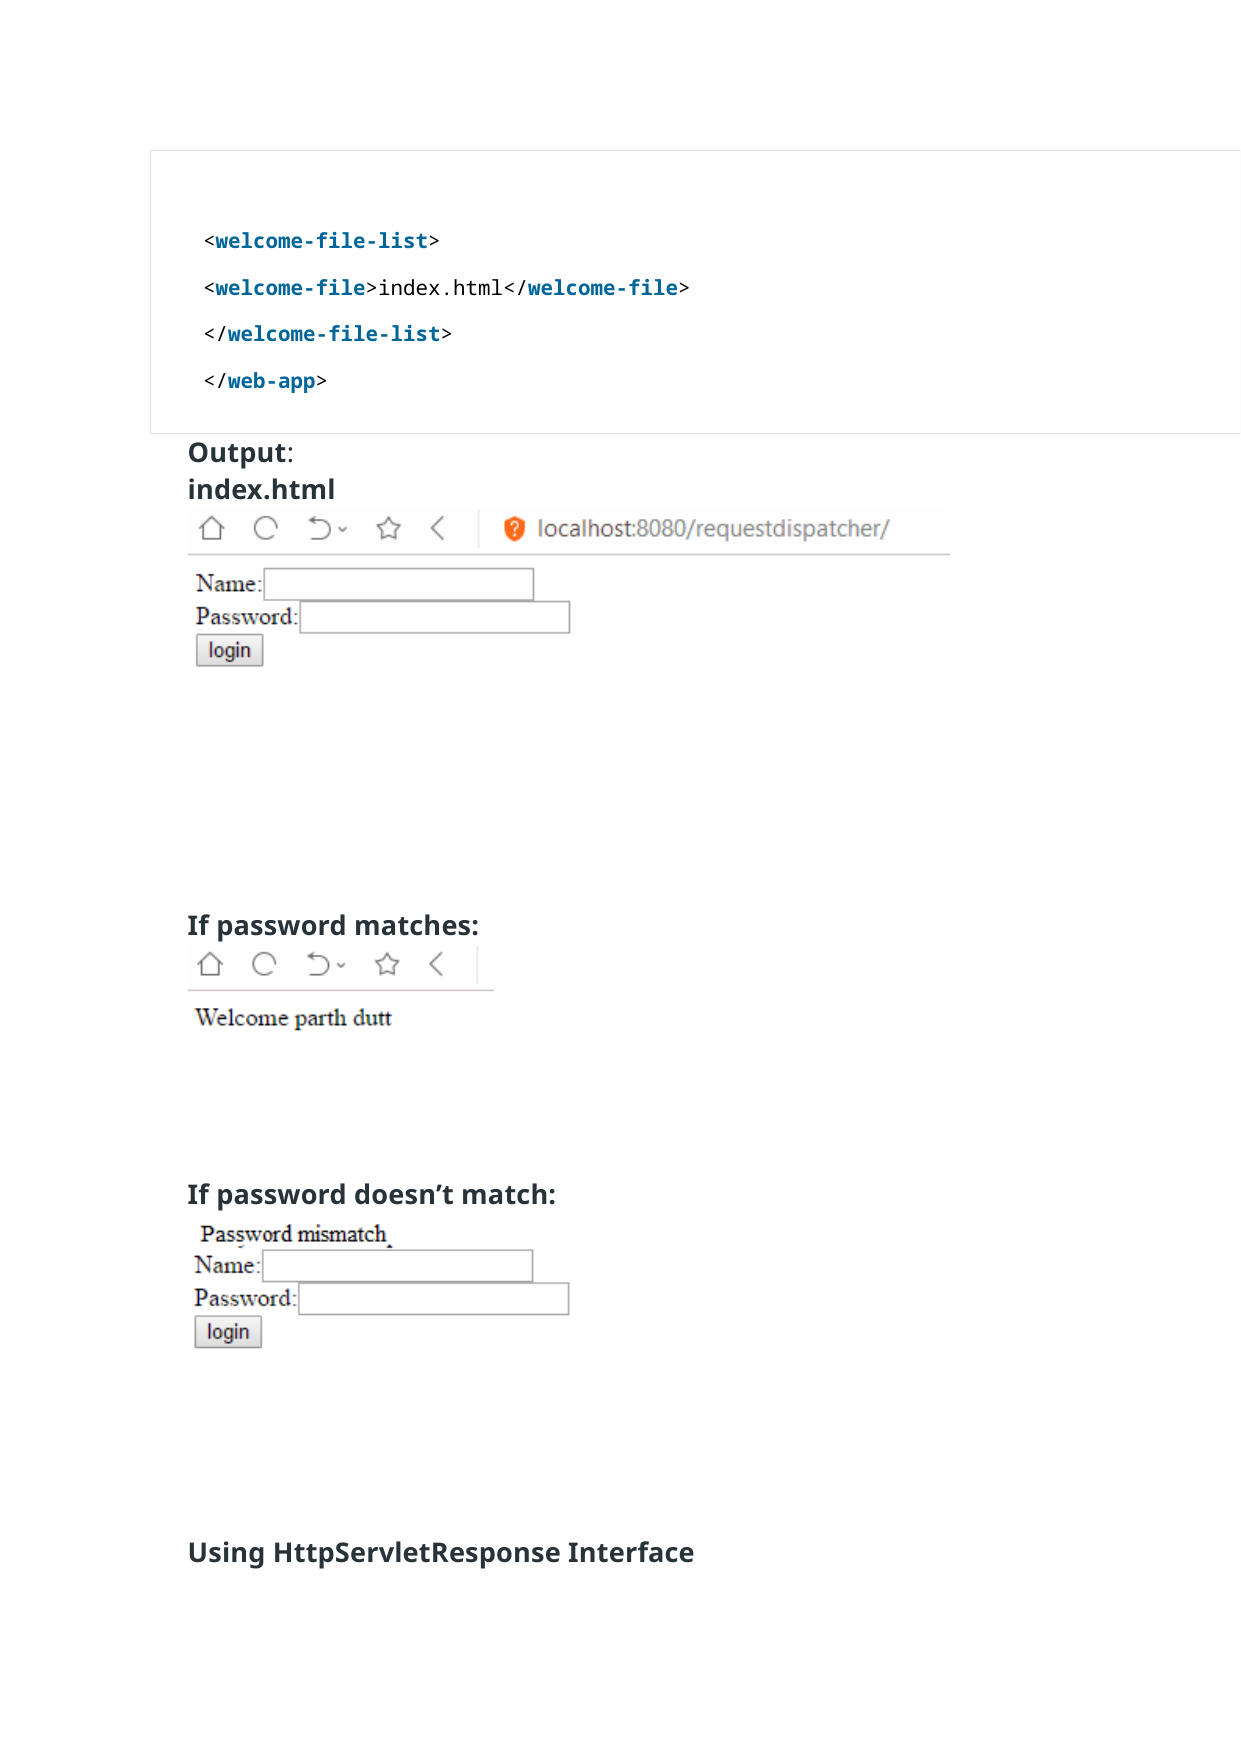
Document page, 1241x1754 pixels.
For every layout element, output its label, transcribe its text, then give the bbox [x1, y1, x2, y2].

text If password matches: [187, 906, 1090, 943]
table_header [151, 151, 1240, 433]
text Using HttpServletResponse Interface [187, 1533, 1090, 1570]
text index.html [187, 471, 1090, 507]
picture [187, 943, 494, 1160]
picture [187, 507, 951, 891]
text If password doesn’t match: [187, 1176, 1090, 1212]
picture [187, 1212, 655, 1518]
text Output: [187, 434, 1090, 471]
